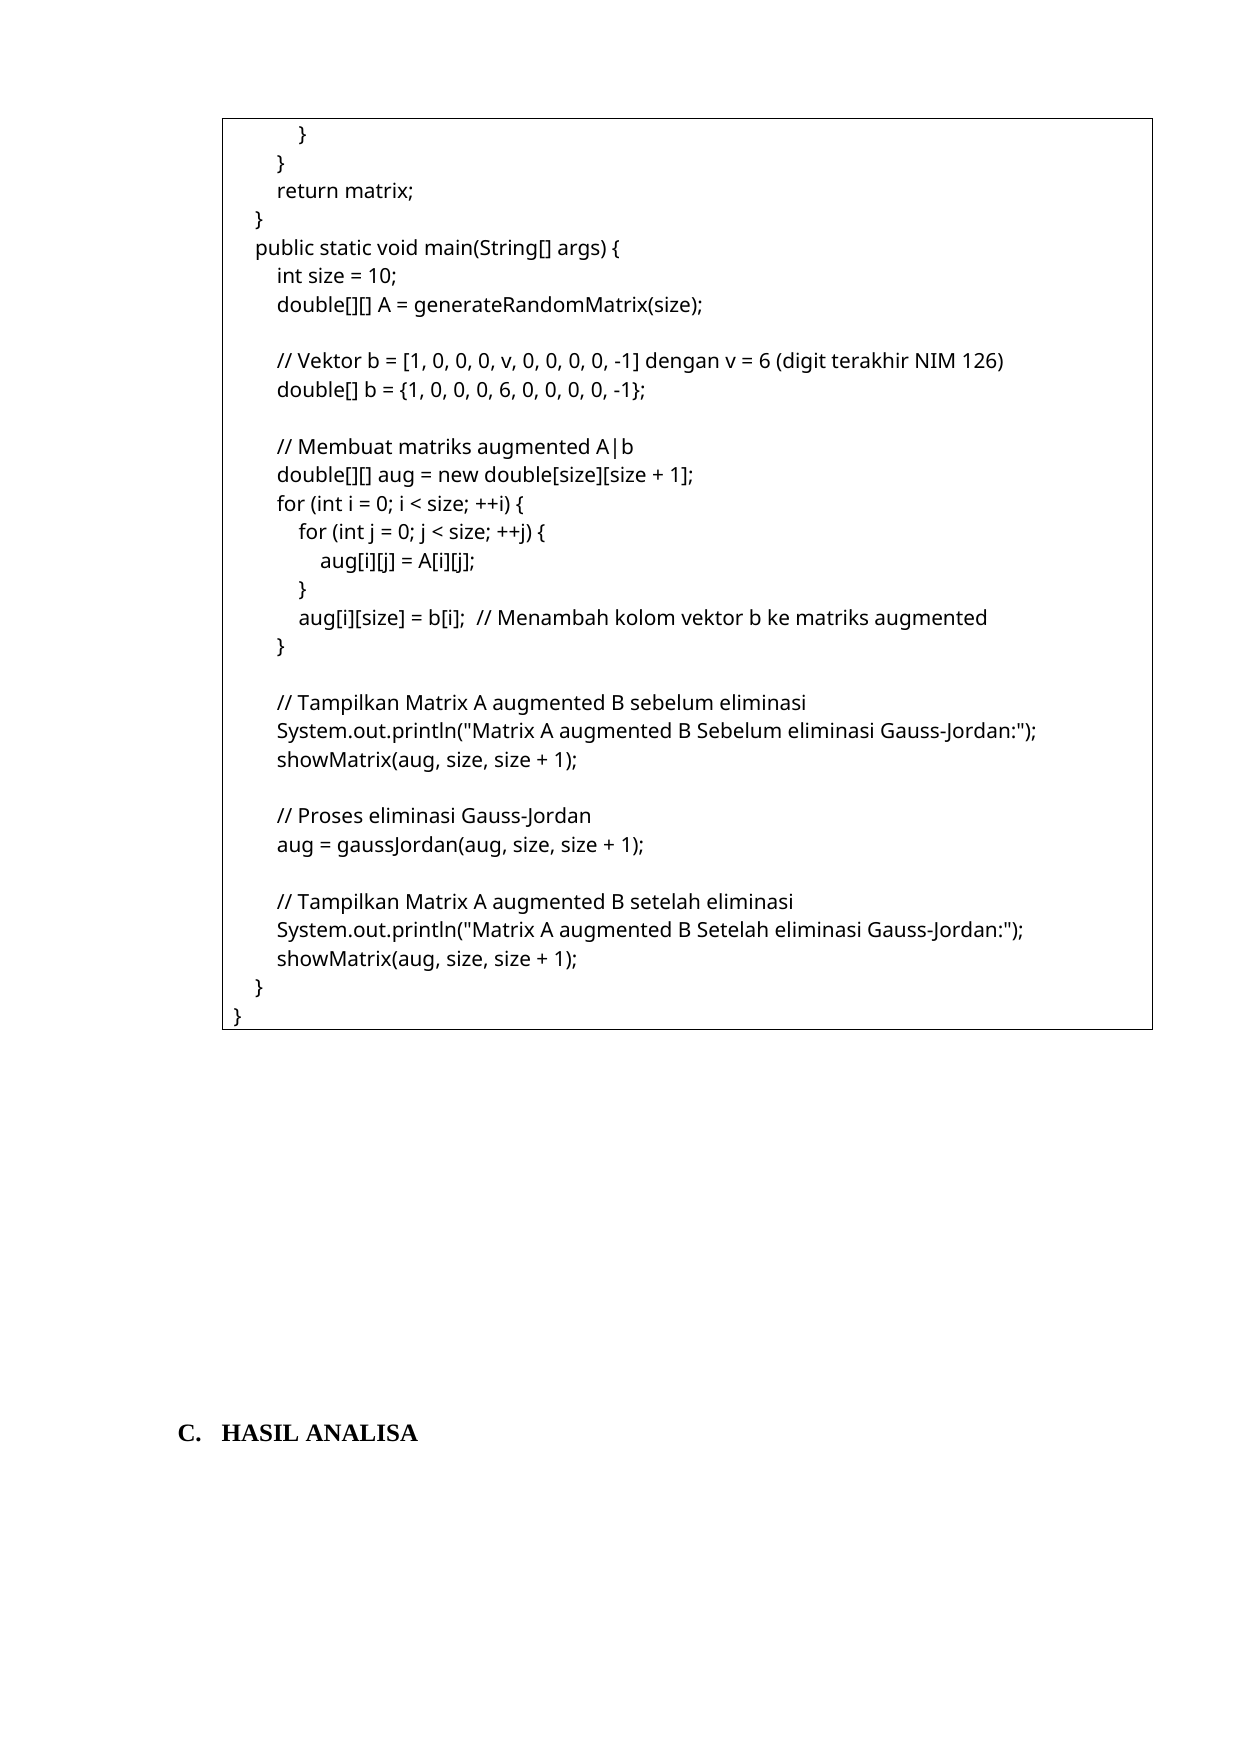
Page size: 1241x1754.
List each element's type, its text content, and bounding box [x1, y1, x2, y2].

list HASIL ANALISA [177, 1418, 1152, 1447]
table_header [223, 119, 1152, 1029]
